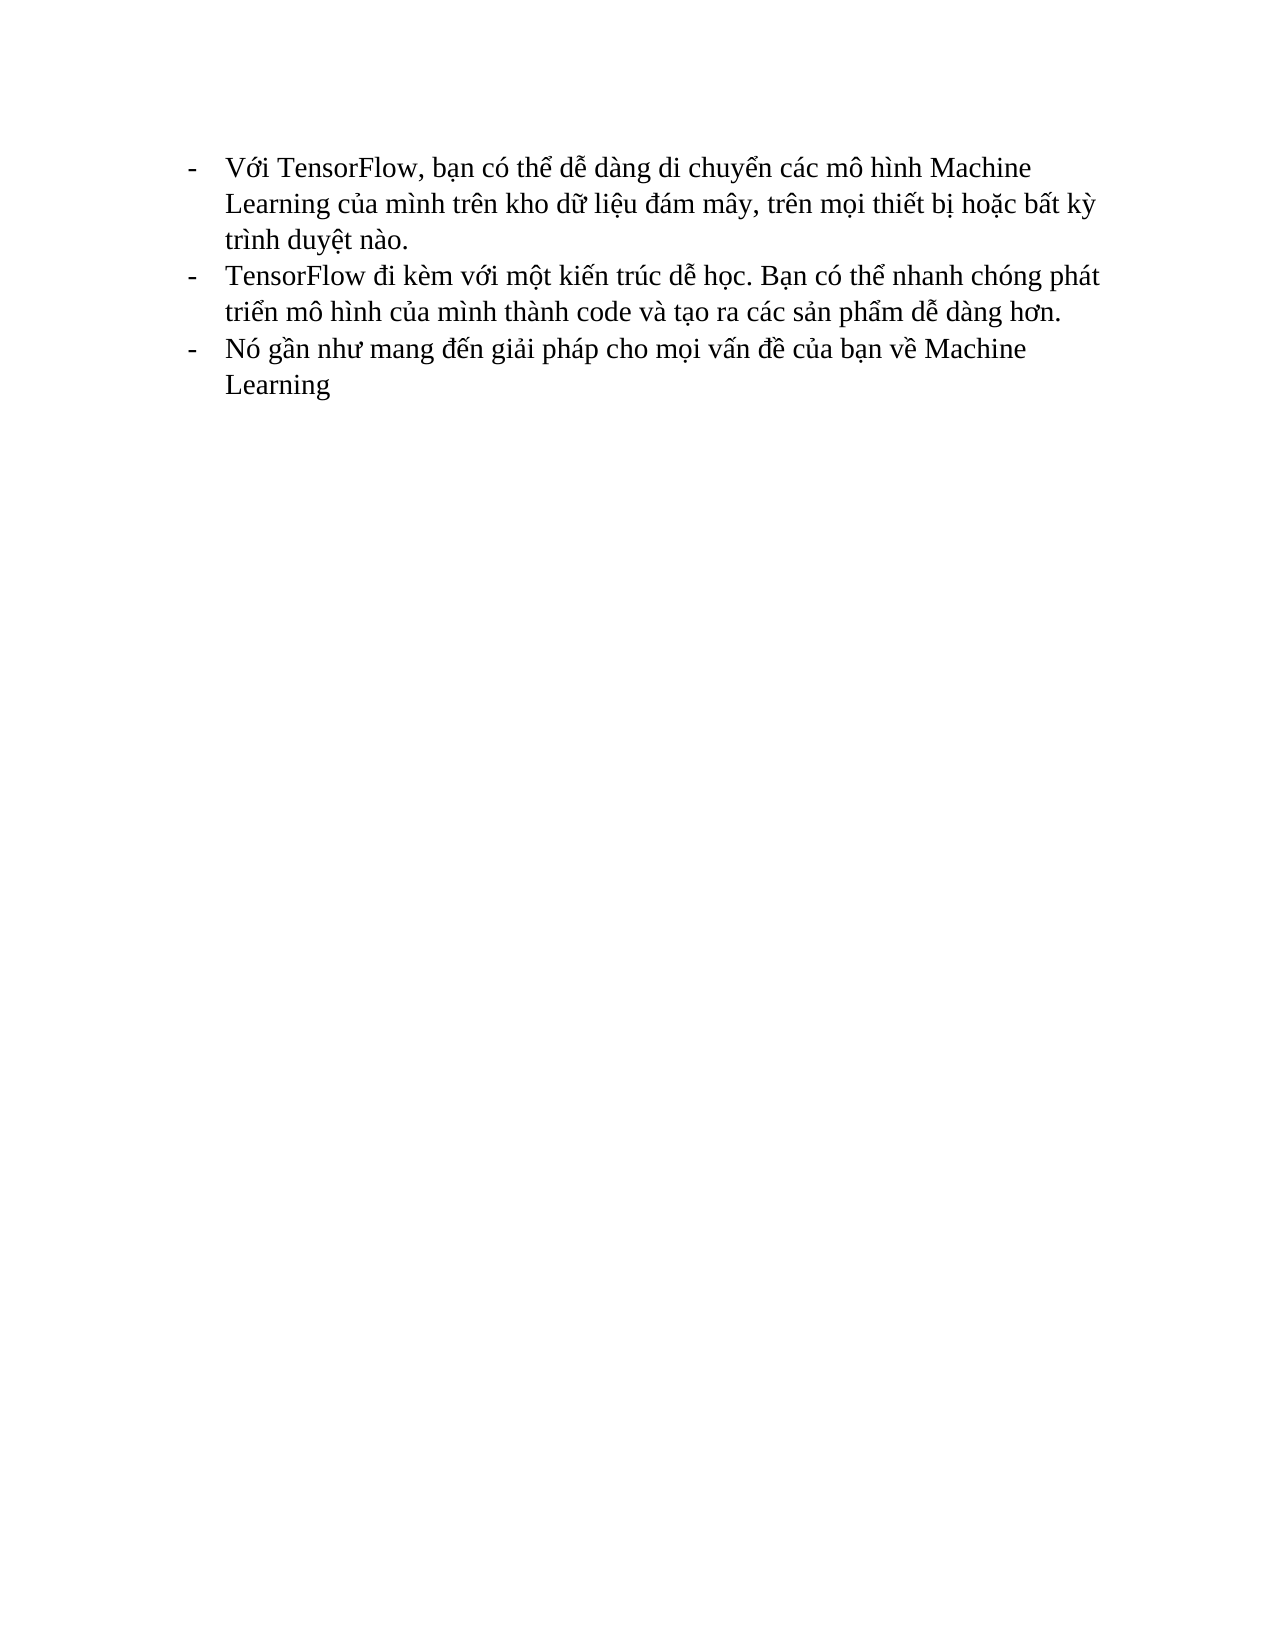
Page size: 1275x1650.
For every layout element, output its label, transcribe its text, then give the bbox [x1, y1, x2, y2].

list TensorFlow đi kèm với một kiến trúc dễ học. Bạn có thể nhanh chóng phát triển mô hình của mình thành code và tạo ra các sản phẩm dễ dàng hơn. [187, 258, 1125, 328]
list Với TensorFlow, bạn có thể dễ dàng di chuyển các mô hình Machine Learning của mình trên kho dữ liệu đám mây, trên mọi thiết bị hoặc bất kỳ trình duyệt nào. [187, 150, 1125, 256]
list Nó gần như mang đến giải pháp cho mọi vấn đề của bạn về Machine Learning [187, 331, 1125, 400]
